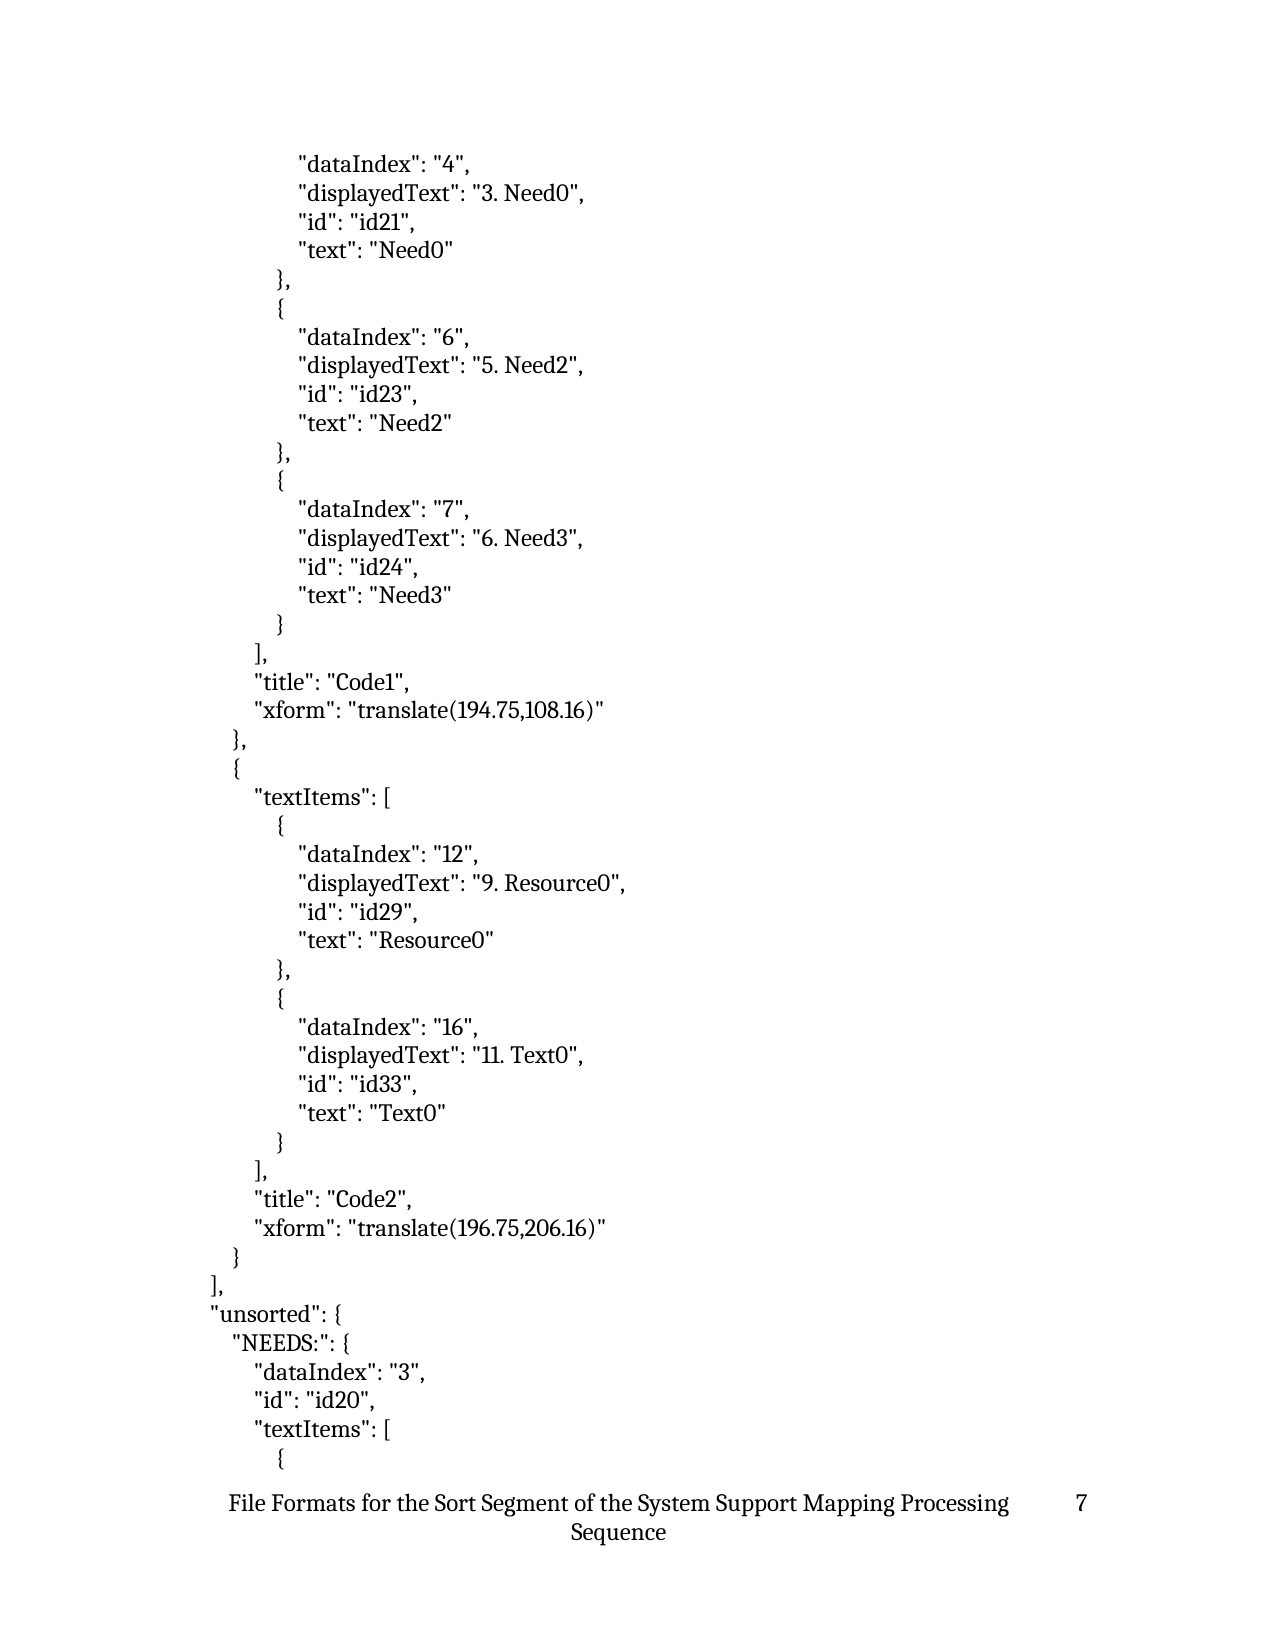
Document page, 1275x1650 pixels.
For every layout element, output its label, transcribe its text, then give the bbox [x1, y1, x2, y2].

text ], [187, 639, 1087, 667]
text "textItems": [ [187, 1415, 1087, 1444]
text "displayedText": "6. Need3", [187, 524, 1087, 552]
text "dataIndex": "3", [187, 1357, 1087, 1386]
text "dataIndex": "12", [187, 840, 1087, 869]
text "id": "id24", [187, 552, 1087, 581]
text "textItems": [ [187, 782, 1087, 811]
text }, [187, 437, 1087, 466]
text "text": "Resource0" [187, 926, 1087, 955]
text "dataIndex": "16", [187, 1012, 1087, 1041]
text "id": "id33", [187, 1070, 1087, 1099]
text } [187, 610, 1087, 639]
text }, [187, 725, 1087, 754]
text { [187, 811, 1087, 840]
text "text": "Text0" [187, 1099, 1087, 1127]
text } [187, 1127, 1087, 1156]
text "displayedText": "5. Need2", [187, 351, 1087, 380]
text "dataIndex": "6", [187, 322, 1087, 351]
text "xform": "translate(194.75,108.16)" [187, 696, 1087, 725]
text ], [187, 1156, 1087, 1185]
text "xform": "translate(196.75,206.16)" [187, 1214, 1087, 1242]
text "dataIndex": "7", [187, 495, 1087, 524]
text "text": "Need0" [187, 236, 1087, 265]
text "NEEDS:": { [187, 1329, 1087, 1357]
text "dataIndex": "4", [187, 150, 1087, 179]
text ], [187, 1271, 1087, 1300]
text "displayedText": "9. Resource0", [187, 869, 1087, 897]
text "displayedText": "11. Text0", [187, 1041, 1087, 1070]
text "title": "Code2", [187, 1185, 1087, 1214]
text "unsorted": { [187, 1300, 1087, 1329]
text "id": "id20", [187, 1386, 1087, 1415]
text { [187, 294, 1087, 322]
text "id": "id23", [187, 380, 1087, 409]
text "displayedText": "3. Need0", [187, 179, 1087, 207]
text "id": "id21", [187, 207, 1087, 236]
text "id": "id29", [187, 897, 1087, 926]
text "text": "Need2" [187, 409, 1087, 437]
text "text": "Need3" [187, 581, 1087, 610]
text }, [187, 955, 1087, 984]
text { [187, 754, 1087, 782]
text }, [187, 265, 1087, 294]
text { [187, 1444, 1087, 1472]
text } [187, 1242, 1087, 1271]
text { [187, 466, 1087, 495]
text "title": "Code1", [187, 667, 1087, 696]
text { [187, 984, 1087, 1012]
